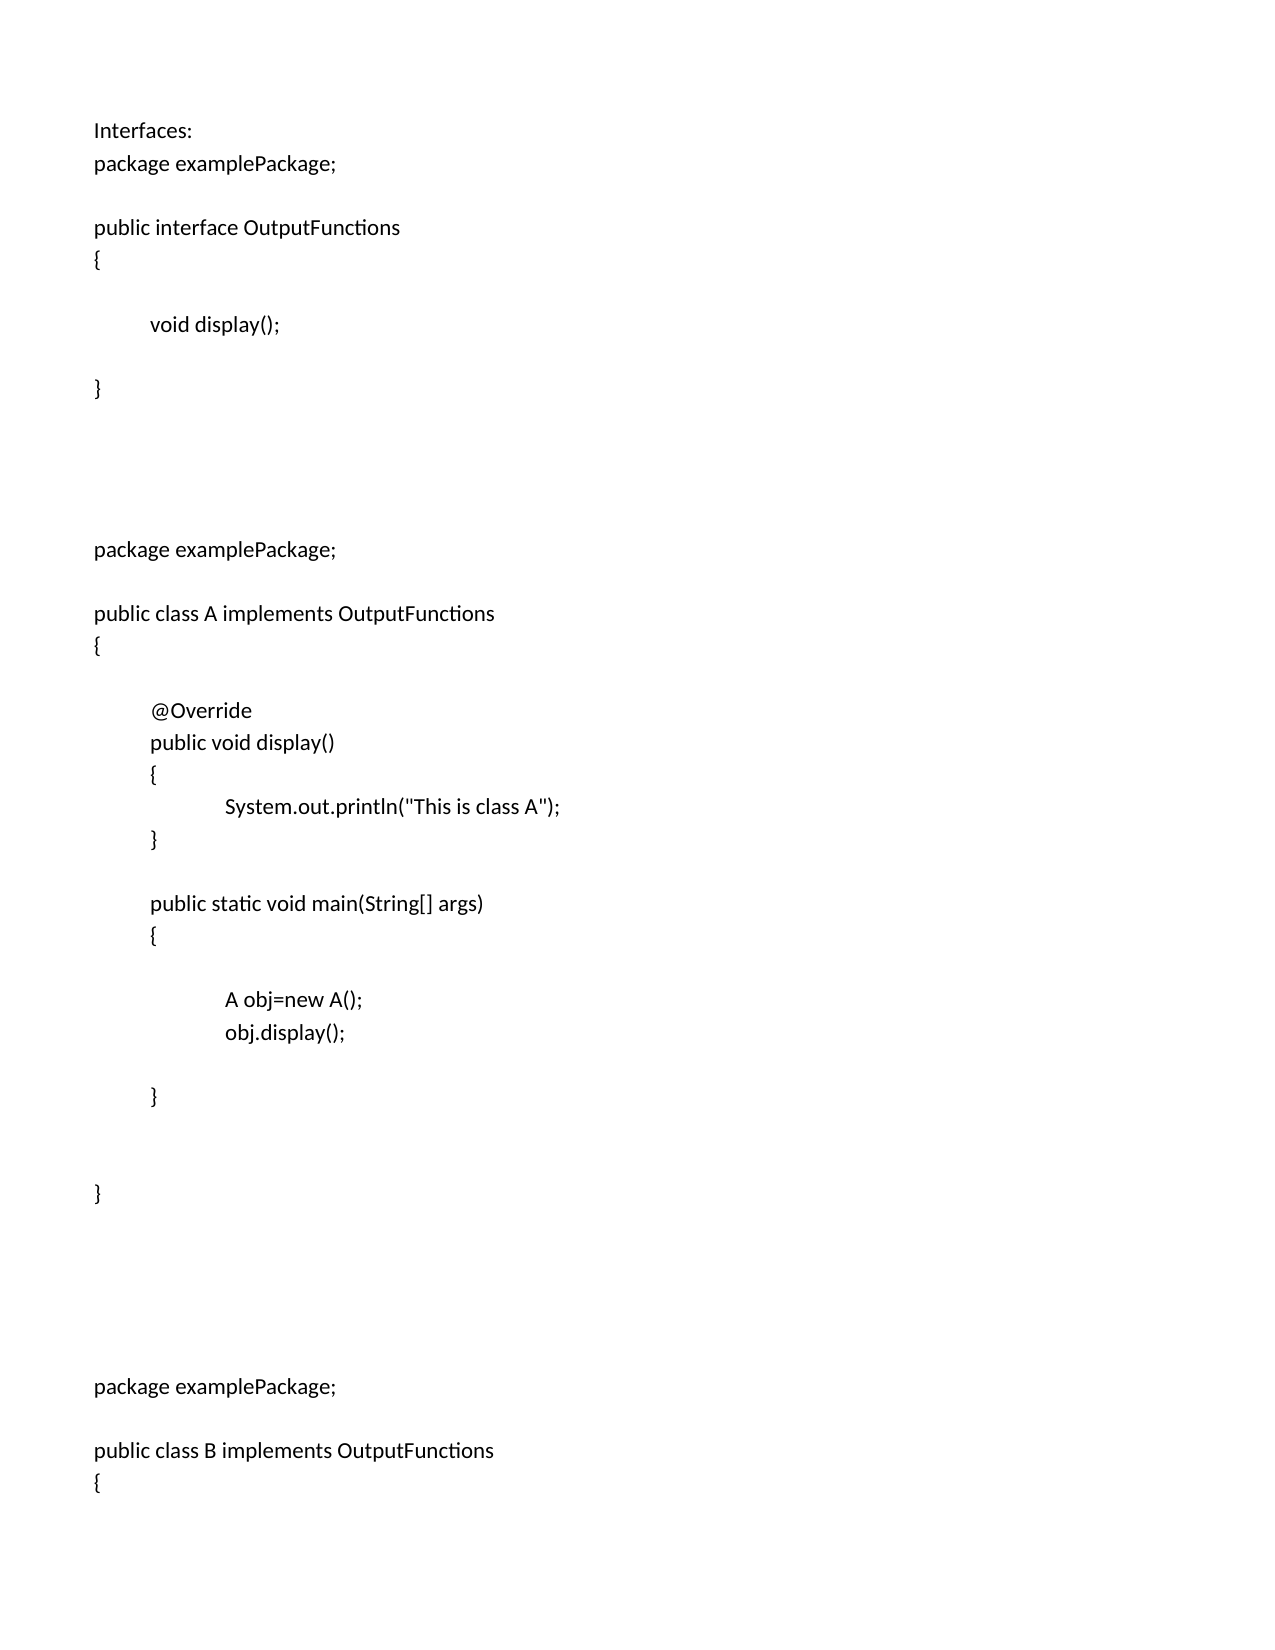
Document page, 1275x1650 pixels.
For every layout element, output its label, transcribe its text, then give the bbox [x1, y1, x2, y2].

text public static void main(String[] args) [94, 889, 1125, 917]
text { [94, 921, 1125, 949]
text obj.display(); [94, 1018, 1125, 1046]
text { [94, 1468, 1125, 1496]
text } [94, 1082, 1125, 1110]
text public interface OutputFunctions [94, 213, 1125, 241]
text public void display() [94, 728, 1125, 756]
text } [94, 825, 1125, 853]
text public class A implements OutputFunctions [94, 599, 1125, 627]
text Interfaces: [94, 117, 1125, 144]
text { [94, 760, 1125, 788]
text System.out.println("This is class A"); [94, 792, 1125, 821]
text package examplePackage; [94, 535, 1125, 563]
text } [94, 374, 1125, 402]
text A obj=new A(); [94, 986, 1125, 1014]
text void display(); [94, 310, 1125, 338]
text { [94, 245, 1125, 273]
text { [94, 632, 1125, 659]
text public class B implements OutputFunctions [94, 1436, 1125, 1464]
text package examplePackage; [94, 149, 1125, 177]
text @Override [94, 696, 1125, 724]
text } [94, 1179, 1125, 1207]
text package examplePackage; [94, 1372, 1125, 1400]
